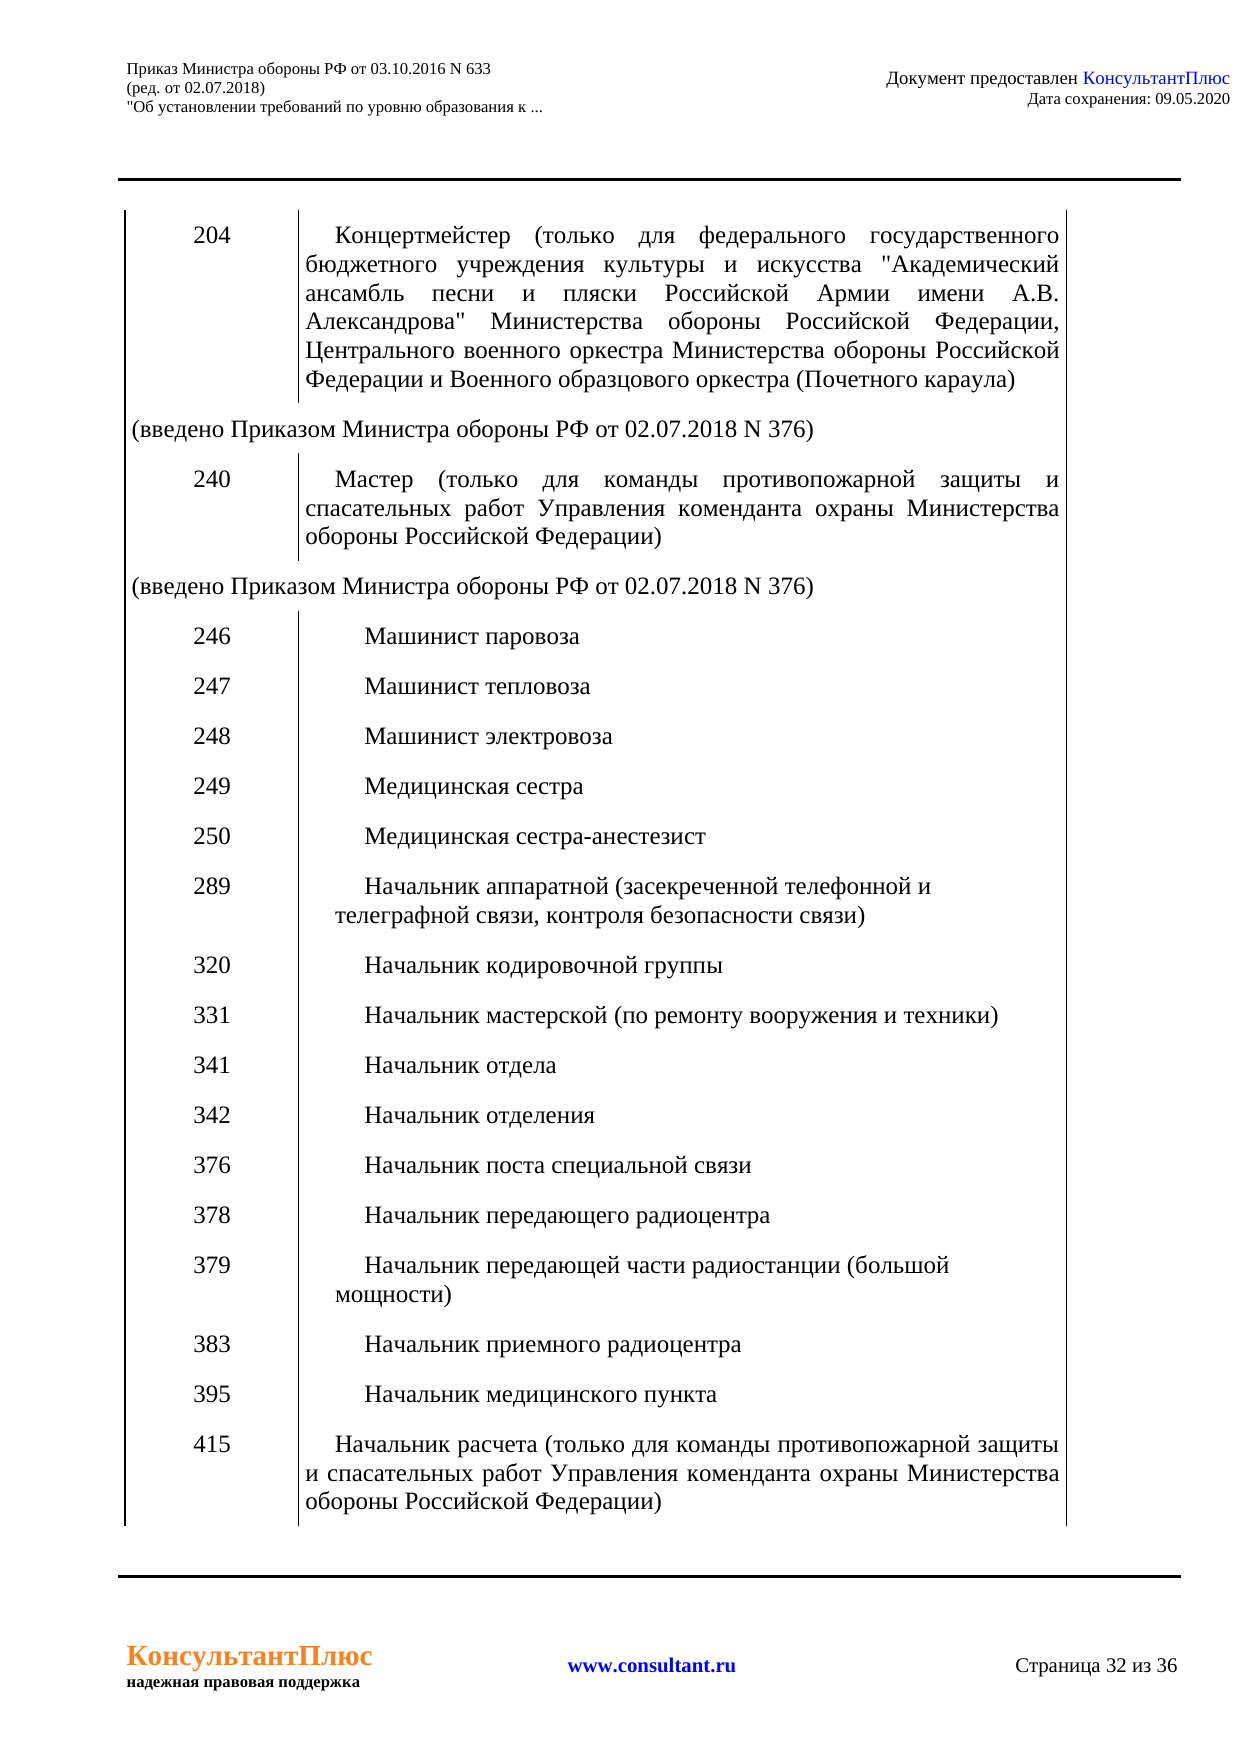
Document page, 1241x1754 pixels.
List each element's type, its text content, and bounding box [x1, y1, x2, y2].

table_cell Начальник поста специальной связи [299, 1140, 1066, 1189]
table_cell 331 [126, 990, 298, 1039]
table_cell Медицинская сестра [299, 761, 1066, 811]
table_cell 376 [126, 1140, 298, 1189]
table_cell 341 [126, 1040, 298, 1089]
table_cell 415 [126, 1418, 298, 1526]
table_cell Начальник отделения [299, 1090, 1066, 1139]
table_cell (введено Приказом Министра обороны РФ от 02.07.2018 N 376) [126, 561, 1066, 611]
table_cell Начальник передающей части радиостанции (большой мощности) [299, 1240, 1066, 1318]
table_cell 204 [126, 210, 298, 403]
table_cell Начальник приемного радиоцентра [299, 1318, 1066, 1368]
table_cell 342 [126, 1090, 298, 1139]
table_cell Начальник расчета (только для команды противопожарной защиты и спасательных работ Управления коменданта охраны Министерства обороны Российской Федерации) [299, 1418, 1066, 1526]
table_cell 378 [126, 1190, 298, 1239]
table_cell 248 [126, 711, 298, 761]
table_cell 247 [126, 661, 298, 711]
table_cell Медицинская сестра-анестезист [299, 811, 1066, 861]
table_cell 249 [126, 761, 298, 811]
table_cell 250 [126, 811, 298, 861]
table_cell 320 [126, 940, 298, 989]
table_cell Начальник медицинского пункта [299, 1368, 1066, 1418]
table_cell Начальник отдела [299, 1040, 1066, 1089]
table_cell Машинист тепловоза [299, 661, 1066, 711]
table_cell 379 [126, 1240, 298, 1318]
table_cell Мастер (только для команды противопожарной защиты и спасательных работ Управления коменданта охраны Министерства обороны Российской Федерации) [299, 453, 1066, 561]
table_cell 395 [126, 1368, 298, 1418]
table_cell Начальник аппаратной (засекреченной телефонной и телеграфной связи, контроля безопасности связи) [299, 861, 1066, 939]
table_cell Концертмейстер (только для федерального государственного бюджетного учреждения культуры и искусства "Академический ансамбль песни и пляски Российской Армии имени А.В. Александрова" Министерства обороны Российской Федерации, Центрального военного оркестра Министерства обороны Российской Федерации и Военного образцового оркестра (Почетного караула) [299, 210, 1066, 403]
table_cell (введено Приказом Министра обороны РФ от 02.07.2018 N 376) [126, 403, 1066, 453]
table_cell Начальник передающего радиоцентра [299, 1190, 1066, 1239]
table_cell Начальник мастерской (по ремонту вооружения и техники) [299, 990, 1066, 1039]
table_cell Машинист паровоза [299, 611, 1066, 661]
table_cell 246 [126, 611, 298, 661]
table_cell Начальник кодировочной группы [299, 940, 1066, 989]
table_cell 383 [126, 1318, 298, 1368]
table_cell 289 [126, 861, 298, 939]
table_cell Машинист электровоза [299, 711, 1066, 761]
table_cell 240 [126, 453, 298, 561]
